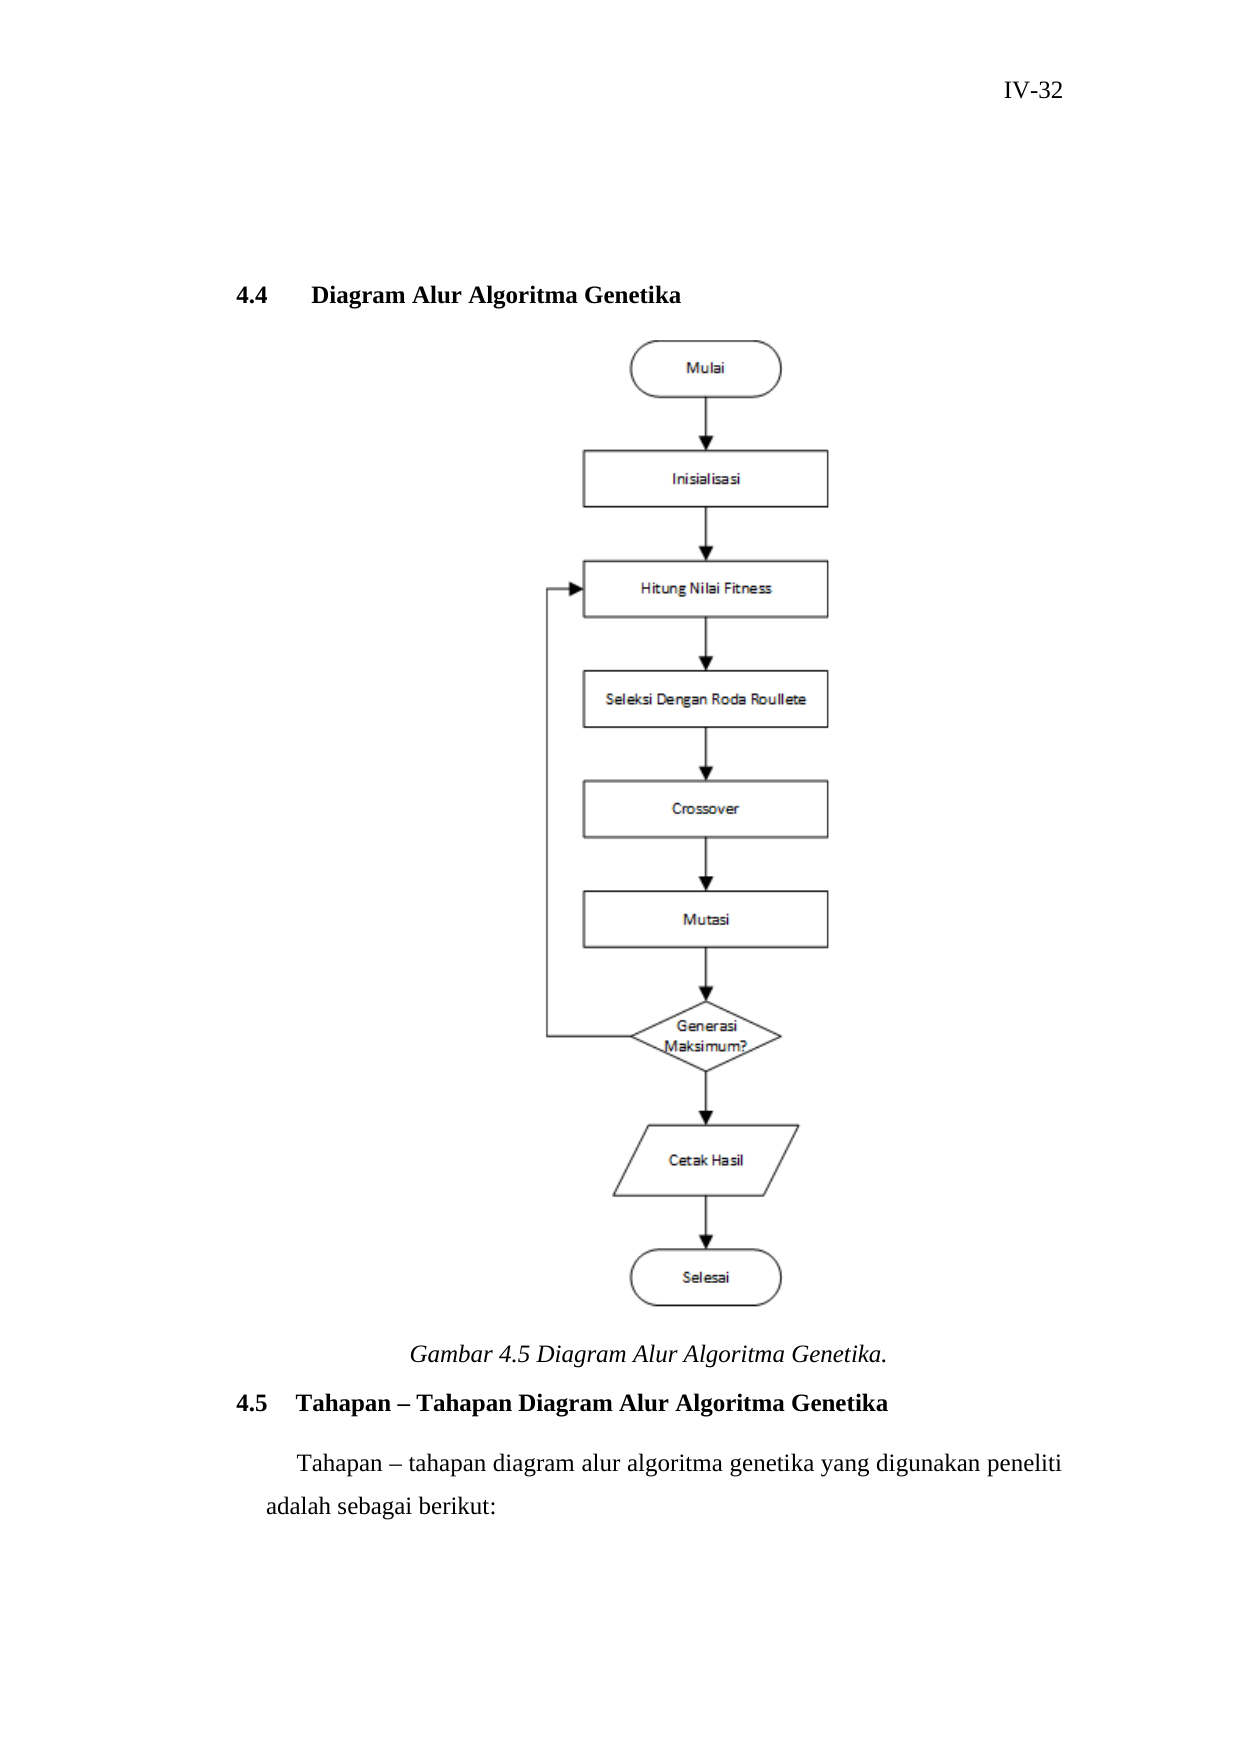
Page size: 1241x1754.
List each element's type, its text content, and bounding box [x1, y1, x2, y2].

list Tahapan – tahapan diagram alur algoritma genetika yang digunakan peneliti adalah sebagai berikut: [266, 1448, 1063, 1520]
subtitle Tahapan – Tahapan Diagram Alur Algoritma Genetika [236, 1388, 1063, 1417]
picture [545, 340, 829, 1308]
text Gambar 4.5 Diagram Alur Algoritma Genetika. [236, 1339, 1063, 1368]
subtitle Diagram Alur Algoritma Genetika [236, 280, 1063, 309]
